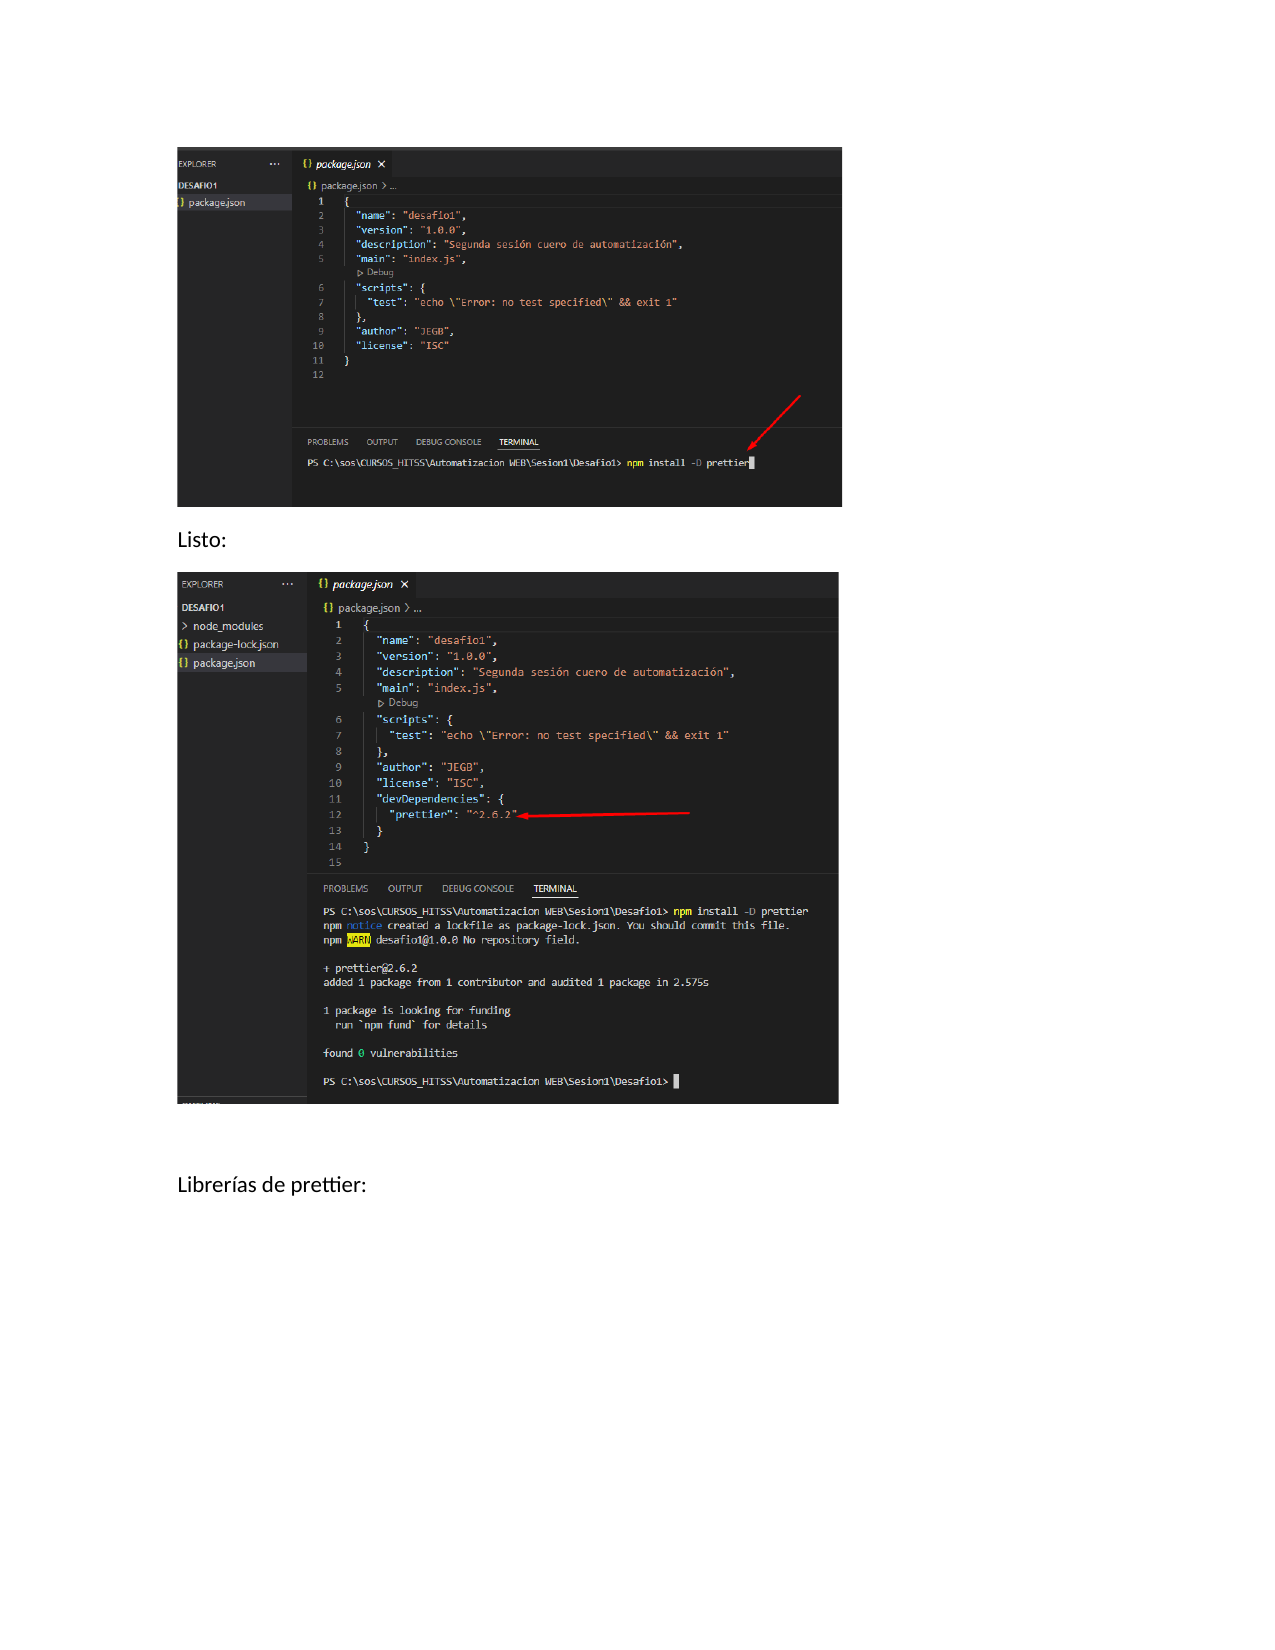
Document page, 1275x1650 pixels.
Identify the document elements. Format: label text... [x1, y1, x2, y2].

text Listo: [177, 525, 1098, 553]
picture [177, 572, 839, 1104]
picture [177, 147, 843, 507]
text Librerías de prettier: [177, 1170, 1098, 1198]
